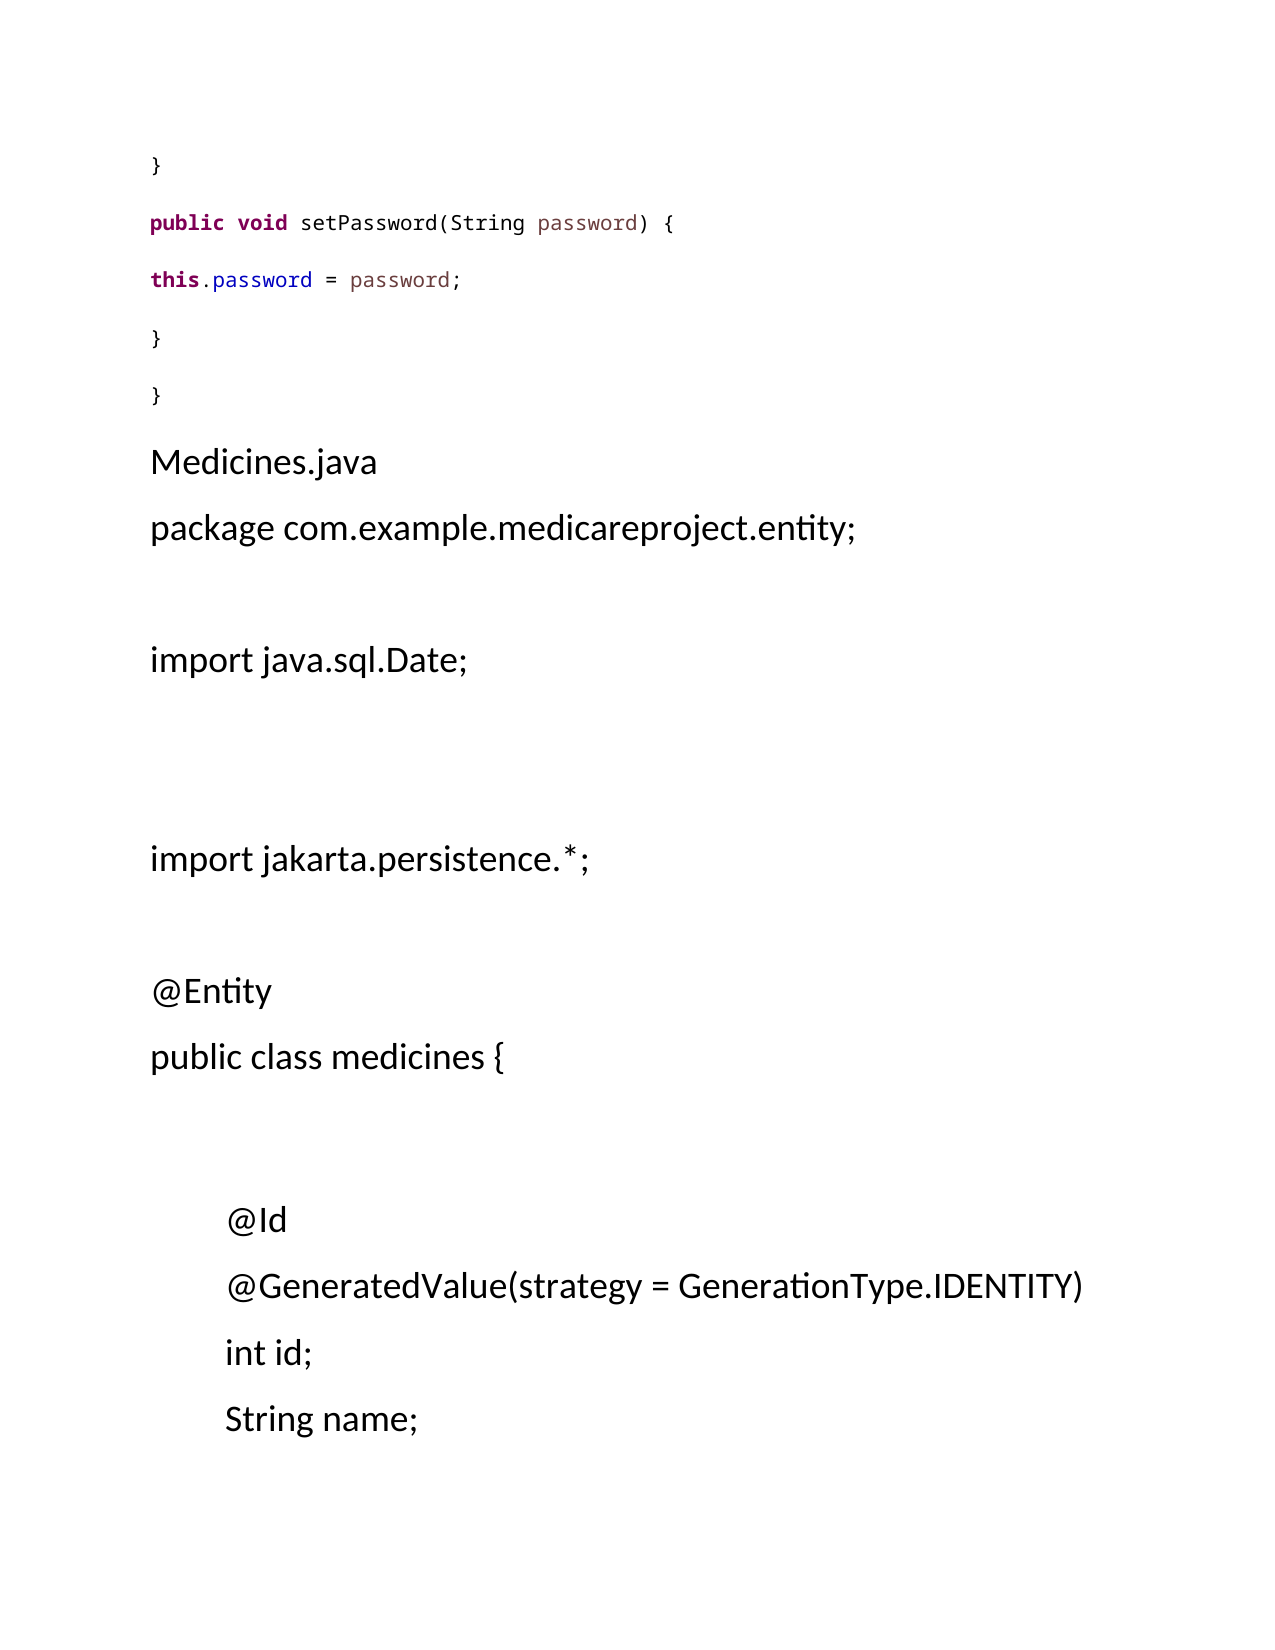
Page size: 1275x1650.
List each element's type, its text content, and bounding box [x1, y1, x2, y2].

text public class medicines { [150, 1033, 1125, 1079]
text @GeneratedValue(strategy = GenerationType.IDENTITY) [150, 1262, 1125, 1308]
text this.password = password; [150, 265, 1125, 294]
text Medicines.java [150, 438, 1125, 484]
text } [150, 150, 1125, 178]
text import jakarta.persistence.*; [150, 835, 1125, 881]
text @Entity [150, 967, 1125, 1013]
text public void setPassword(String password) { [150, 208, 1125, 236]
text String name; [150, 1394, 1125, 1440]
text int id; [150, 1328, 1125, 1374]
text } [150, 380, 1125, 409]
text import java.sql.Date; [150, 636, 1125, 682]
text package com.example.medicareproject.entity; [150, 504, 1125, 550]
text } [150, 323, 1125, 351]
text @Id [150, 1196, 1125, 1242]
